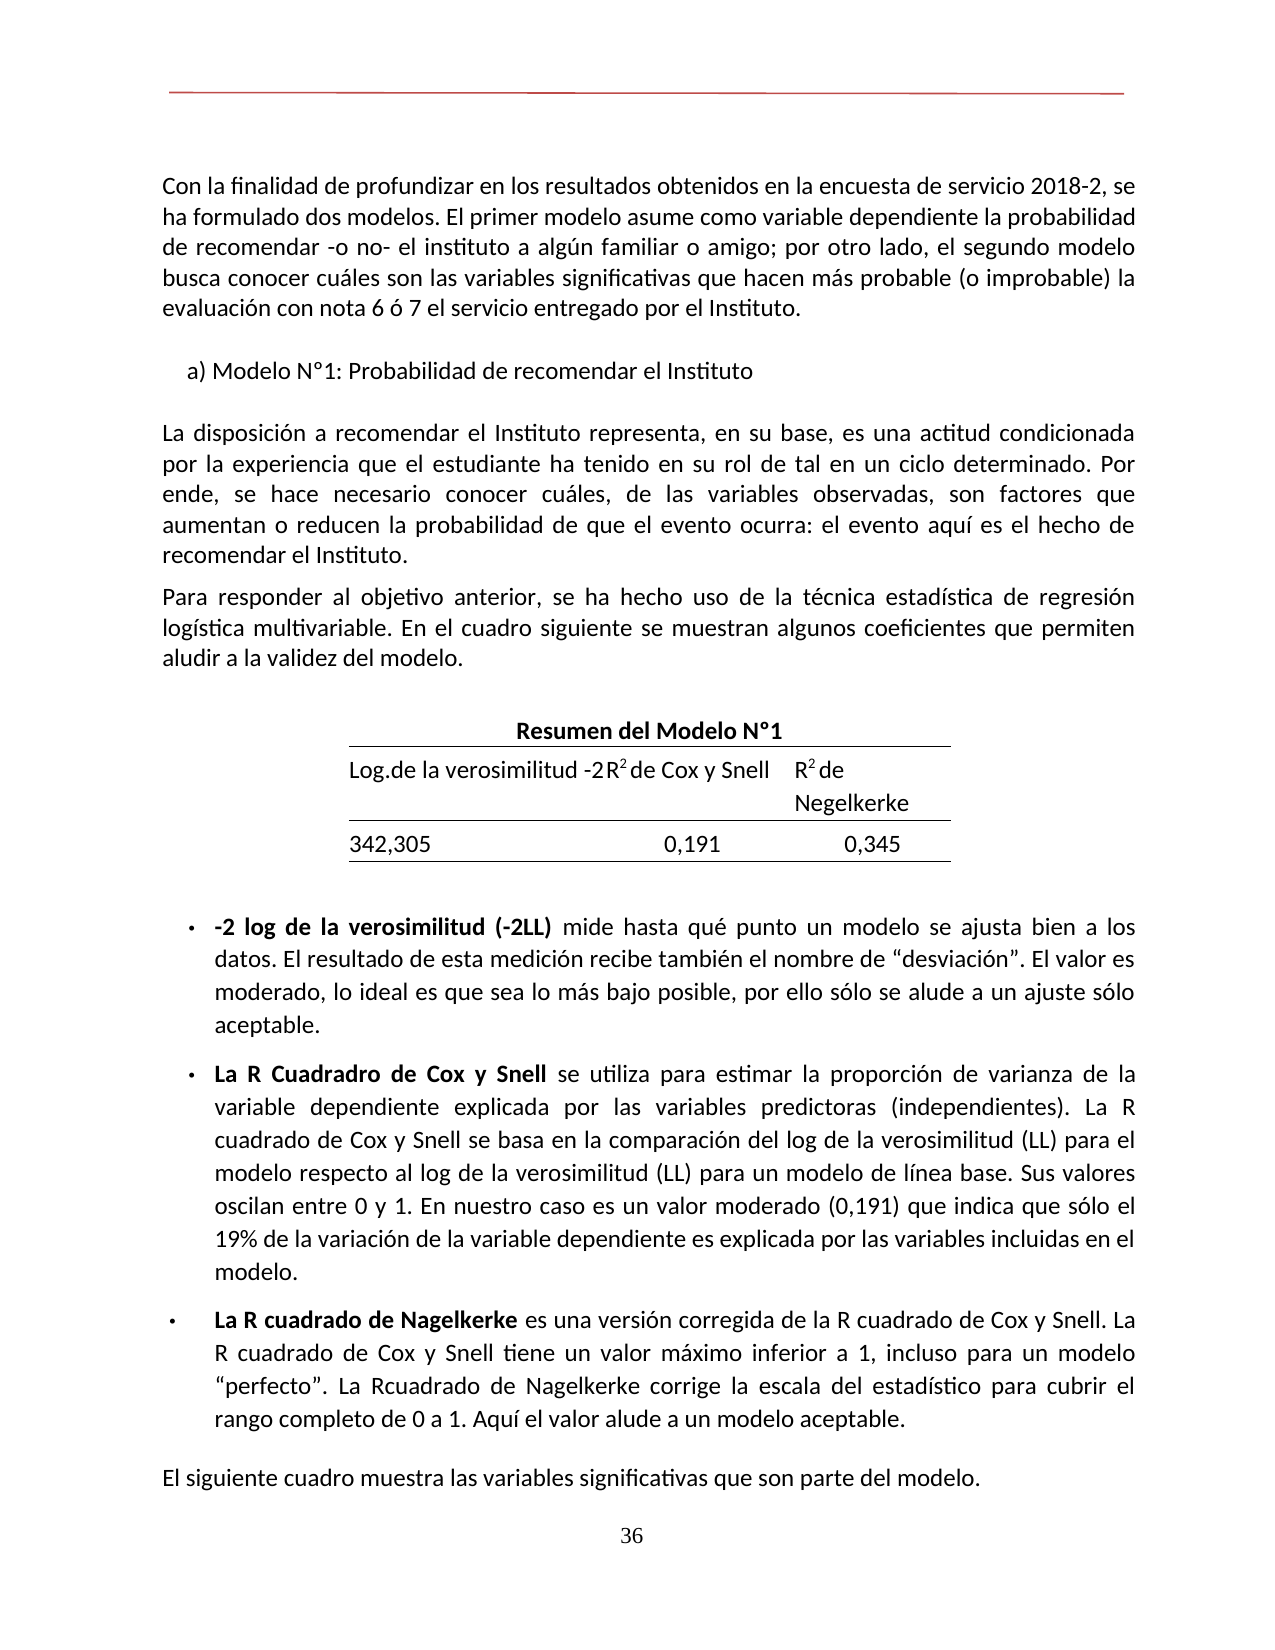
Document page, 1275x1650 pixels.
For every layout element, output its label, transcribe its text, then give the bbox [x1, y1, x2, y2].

text La disposición a recomendar el Instituto representa, en su base, es una actitud condicionada por la experiencia que el estudiante ha tenido en su rol de tal en un ciclo determinado. Por ende, se hace necesario conocer cuáles, de las variables observadas, son factores que aumentan o reducen la probabilidad de que el evento ocurra: el evento aquí es el hecho de recomendar el Instituto. [162, 417, 1137, 570]
table_header R2 de Cox y Snell [606, 747, 794, 820]
table_cell 342,305 [349, 821, 606, 861]
text Con la finalidad de profundizar en los resultados obtenidos en la encuesta de servicio 2018-2, se ha formulado dos modelos. El primer modelo asume como variable dependiente la probabilidad de recomendar -o no- el instituto a algún familiar o amigo; por otro lado, el segundo modelo busca conocer cuáles son las variables significativas que hacen más probable (o improbable) la evaluación con nota 6 ó 7 el servicio entregado por el Instituto. [162, 170, 1137, 323]
text El siguiente cuadro muestra las variables significativas que son parte del modelo. [162, 1462, 1137, 1493]
text a) Modelo Nº1: Probabilidad de recomendar el Instituto [187, 355, 1137, 385]
list La R cuadrado de Nagelkerke es una versión corregida de la R cuadrado de Cox y Snell. La R cuadrado de Cox y Snell tiene un valor máximo inferior a 1, incluso para un modelo “perfecto”. La Rcuadrado de Nagelkerke corrige la escala del estadístico para cubrir el rango completo de 0 a 1. Aquí el valor alude a un modelo aceptable. [168, 1304, 1137, 1433]
text Para responder al objetivo anterior, se ha hecho uso de la técnica estadística de regresión logística multivariable. En el cuadro siguiente se muestran algunos coeficientes que permiten aludir a la validez del modelo. [162, 582, 1137, 673]
list -2 log de la verosimilitud (-2LL) mide hasta qué punto un modelo se ajusta bien a los datos. El resultado de esta medición recibe también el nombre de “desviación”. El valor es moderado, lo ideal es que sea lo más bajo posible, por ello sólo se alude a un ajuste sólo aceptable. [188, 911, 1137, 1040]
list La R Cuadradro de Cox y Snell se utiliza para estimar la proporción de varianza de la variable dependiente explicada por las variables predictoras (independientes). La R cuadrado de Cox y Snell se basa en la comparación del log de la verosimilitud (LL) para el modelo respecto al log de la verosimilitud (LL) para un modelo de línea base. Sus valores oscilan entre 0 y 1. En nuestro caso es un valor moderado (0,191) que indica que sólo el 19% de la variación de la variable dependiente es explicada por las variables incluidas en el modelo. [188, 1058, 1137, 1286]
text Resumen del Modelo Nº1 [162, 715, 1137, 746]
table_cell 0,345 [794, 821, 951, 861]
table_header R2 de Negelkerke [794, 747, 951, 820]
table_cell 0,191 [606, 821, 794, 861]
table_header Log.de la verosimilitud -2 [349, 747, 606, 820]
